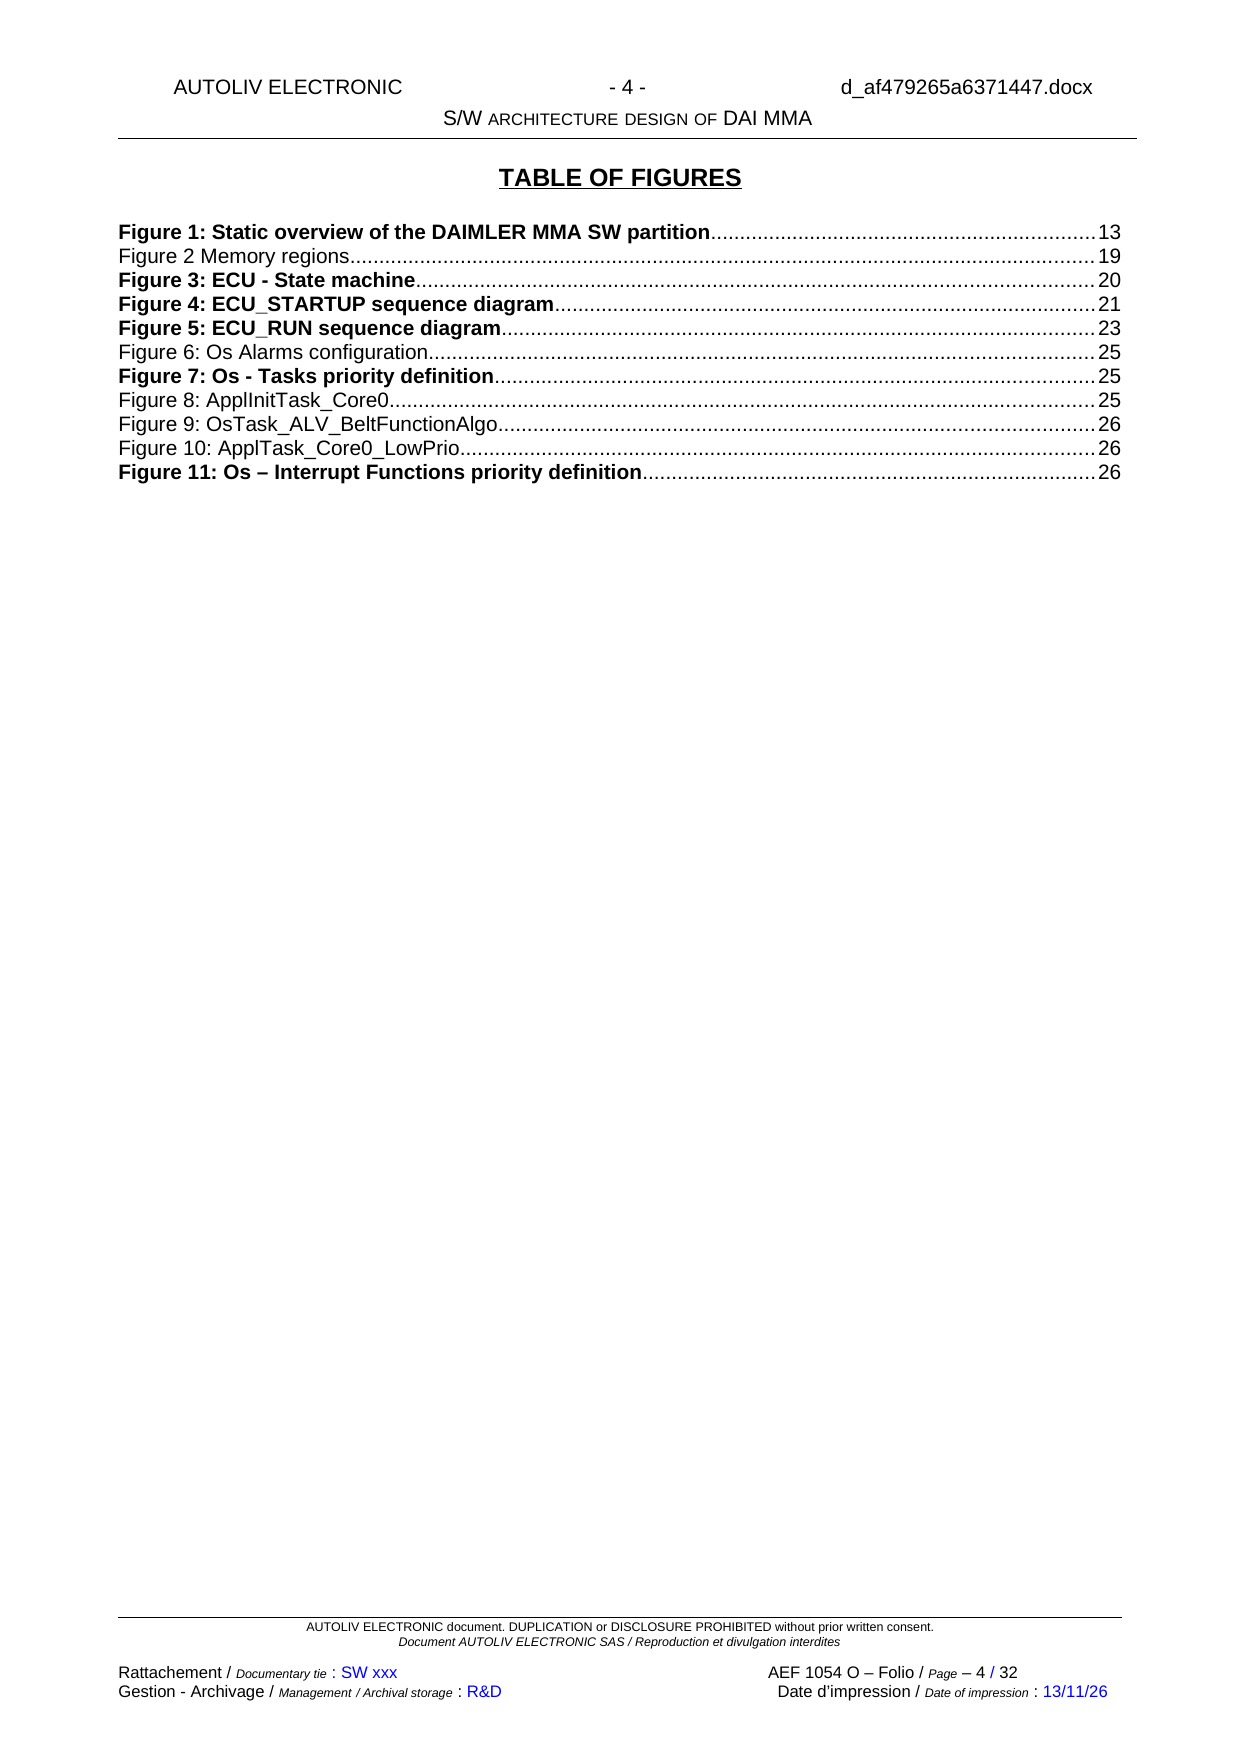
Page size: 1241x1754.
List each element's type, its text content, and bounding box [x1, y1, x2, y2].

text Figure 6: Os Alarms configuration 25 [118, 340, 1122, 364]
text Figure 9: OsTask_ALV_BeltFunctionAlgo 26 [118, 412, 1122, 436]
text Figure 7: Os - Tasks priority definition 25 [118, 364, 1122, 388]
text Figure 5: ECU_RUN sequence diagram 23 [118, 316, 1122, 340]
text Figure 4: ECU_STARTUP sequence diagram 21 [118, 292, 1122, 316]
text Figure 11: Os – Interrupt Functions priority definition 26 [118, 459, 1122, 483]
text Figure 10: ApplTask_Core0_LowPrio 26 [118, 436, 1122, 459]
text Figure 3: ECU - State machine 20 [118, 268, 1122, 292]
text Figure 2 Memory regions 19 [118, 244, 1122, 268]
text Figure 1: Static overview of the DAIMLER MMA SW partition 13 [118, 220, 1122, 244]
text TABLE OF FIGURES [118, 162, 1122, 191]
text Figure 8: ApplInitTask_Core0 25 [118, 388, 1122, 412]
